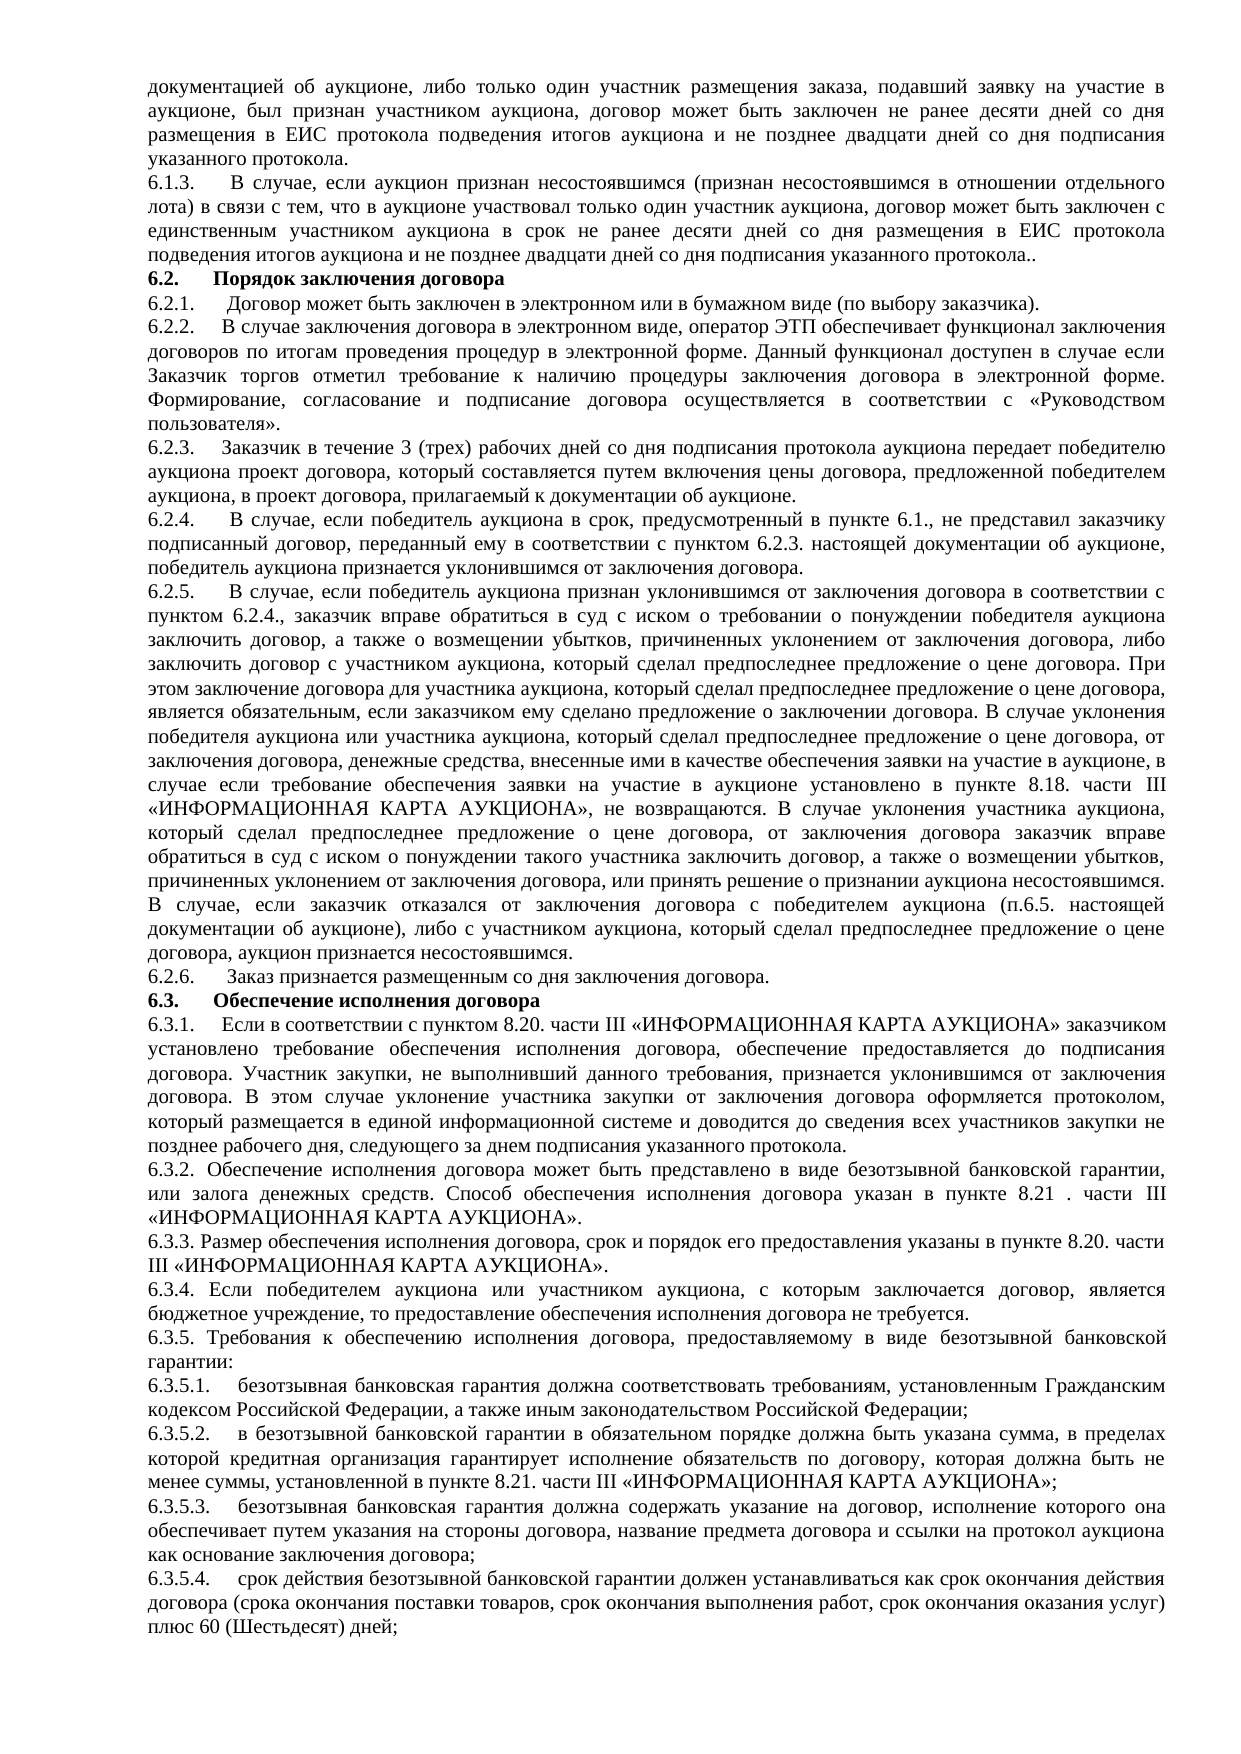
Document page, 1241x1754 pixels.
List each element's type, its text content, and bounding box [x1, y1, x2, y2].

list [148, 74, 1167, 170]
text 6.3.4. Если победителем аукциона или участником аукциона, с которым заключается договор, является бюджетное учреждение, то предоставление обеспечения исполнения договора не требуется. [148, 1277, 1167, 1325]
list В случае, если победитель аукциона признан уклонившимся от заключения договора в соответствии с пунктом 6.2.4., заказчик вправе обратиться в суд с иском о требовании о понуждении победителя аукциона заключить договор, а также о возмещении убытков, причиненных уклонением от заключения договора, либо заключить договор с участником аукциона, который сделал предпоследнее предложение о цене договора. При этом заключение договора для участника аукциона, который сделал предпоследнее предложение о цене договора, является обязательным, если заказчиком ему сделано предложение о заключении договора. В случае уклонения победителя аукциона или участника аукциона, который сделал предпоследнее предложение о цене договора, от заключения договора, денежные средства, внесенные ими в качестве обеспечения заявки на участие в аукционе, в случае если требование обеспечения заявки на участие в аукционе установлено в пункте 8.18. части III «ИНФОРМАЦИОННАЯ КАРТА АУКЦИОНА», не возвращаются. В случае уклонения участника аукциона, который сделал предпоследнее предложение о цене договора, от заключения договора заказчик вправе обратиться в суд с иском о понуждении такого участника заключить договор, а также о возмещении убытков, причиненных уклонением от заключения договора, или принять решение о признании аукциона несостоявшимся. В случае, если заказчик отказался от заключения договора с победителем аукциона (п.6.5. настоящей документации об аукционе), либо с участником аукциона, который сделал предпоследнее предложение о цене договора, аукцион признается несостоявшимся. [148, 579, 1167, 964]
list срок действия безотзывной банковской гарантии должен устанавливаться как срок окончания действия договора (срока окончания поставки товаров, срок окончания выполнения работ, срок окончания оказания услуг) плюс 60 (Шестьдесят) дней; [148, 1566, 1167, 1638]
list безотзывная банковская гарантия должна содержать указание на договор, исполнение которого она обеспечивает путем указания на стороны договора, название предмета договора и ссылки на протокол аукциона как основание заключения договора; [148, 1493, 1167, 1566]
text 6.3.3. Размер обеспечения исполнения договора, срок и порядок его предоставления указаны в пункте 8.20. части III «ИНФОРМАЦИОННАЯ КАРТА АУКЦИОНА». [148, 1229, 1167, 1277]
list В случае, если аукцион признан несостоявшимся (признан несостоявшимся в отношении отдельного лота) в связи с тем, что в аукционе участвовал только один участник аукциона, договор может быть заключен с единственным участником аукциона в срок не ранее десяти дней со дня размещения в ЕИС протокола подведения итогов аукциона и не позднее двадцати дней со дня подписания указанного протокола.. [148, 170, 1167, 266]
list Заказчик в течение 3 (трех) рабочих дней со дня подписания протокола аукциона передает победителю аукциона проект договора, который составляется путем включения цены договора, предложенной победителем аукциона, в проект договора, прилагаемый к документации об аукционе. [148, 435, 1167, 507]
list В случае, если победитель аукциона в срок, предусмотренный в пункте 6.1., не представил заказчику подписанный договор, переданный ему в соответствии с пунктом 6.2.3. настоящей документации об аукционе, победитель аукциона признается уклонившимся от заключения договора. [148, 507, 1167, 579]
list В случае заключения договора в электронном виде, оператор ЭТП обеспечивает функционал заключения договоров по итогам проведения процедур в электронной форме. Данный функционал доступен в случае если Заказчик торгов отметил требование к наличию процедуры заключения договора в электронной форме. Формирование, согласование и подписание договора осуществляется в соответствии с «Руководством пользователя». [148, 314, 1167, 435]
list Заказ признается размещенным со дня заключения договора. [148, 964, 1167, 988]
list Порядок заключения договора [148, 266, 1167, 290]
list в безотзывной банковской гарантии в обязательном порядке должна быть указана сумма, в пределах которой кредитная организация гарантирует исполнение обязательств по договору, которая должна быть не менее суммы, установленной в пункте 8.21. части III «ИНФОРМАЦИОННАЯ КАРТА АУКЦИОНА»; [148, 1421, 1167, 1493]
list Обеспечение исполнения договора [148, 988, 1167, 1012]
list Договор может быть заключен в электронном или в бумажном виде (по выбору заказчика). [148, 290, 1167, 314]
list Если в соответствии с пунктом 8.20. части III «ИНФОРМАЦИОННАЯ КАРТА АУКЦИОНА» заказчиком установлено требование обеспечения исполнения договора, обеспечение предоставляется до подписания договора. Участник закупки, не выполнивший данного требования, признается уклонившимся от заключения договора. В этом случае уклонение участника закупки от заключения договора оформляется протоколом, который размещается в единой информационной системе и доводится до сведения всех участников закупки не позднее рабочего дня, следующего за днем подписания указанного протокола. [148, 1012, 1167, 1157]
list безотзывная банковская гарантия должна соответствовать требованиям, установленным Гражданским кодексом Российской Федерации, а также иным законодательством Российской Федерации; [148, 1373, 1167, 1421]
list Обеспечение исполнения договора может быть представлено в виде безотзывной банковской гарантии, или залога денежных средств. Способ обеспечения исполнения договора указан в пункте 8.21 . части III «ИНФОРМАЦИОННАЯ КАРТА АУКЦИОНА». [148, 1157, 1167, 1229]
text 6.3.5. Требования к обеспечению исполнения договора, предоставляемому в виде безотзывной банковской гарантии: [148, 1325, 1167, 1373]
